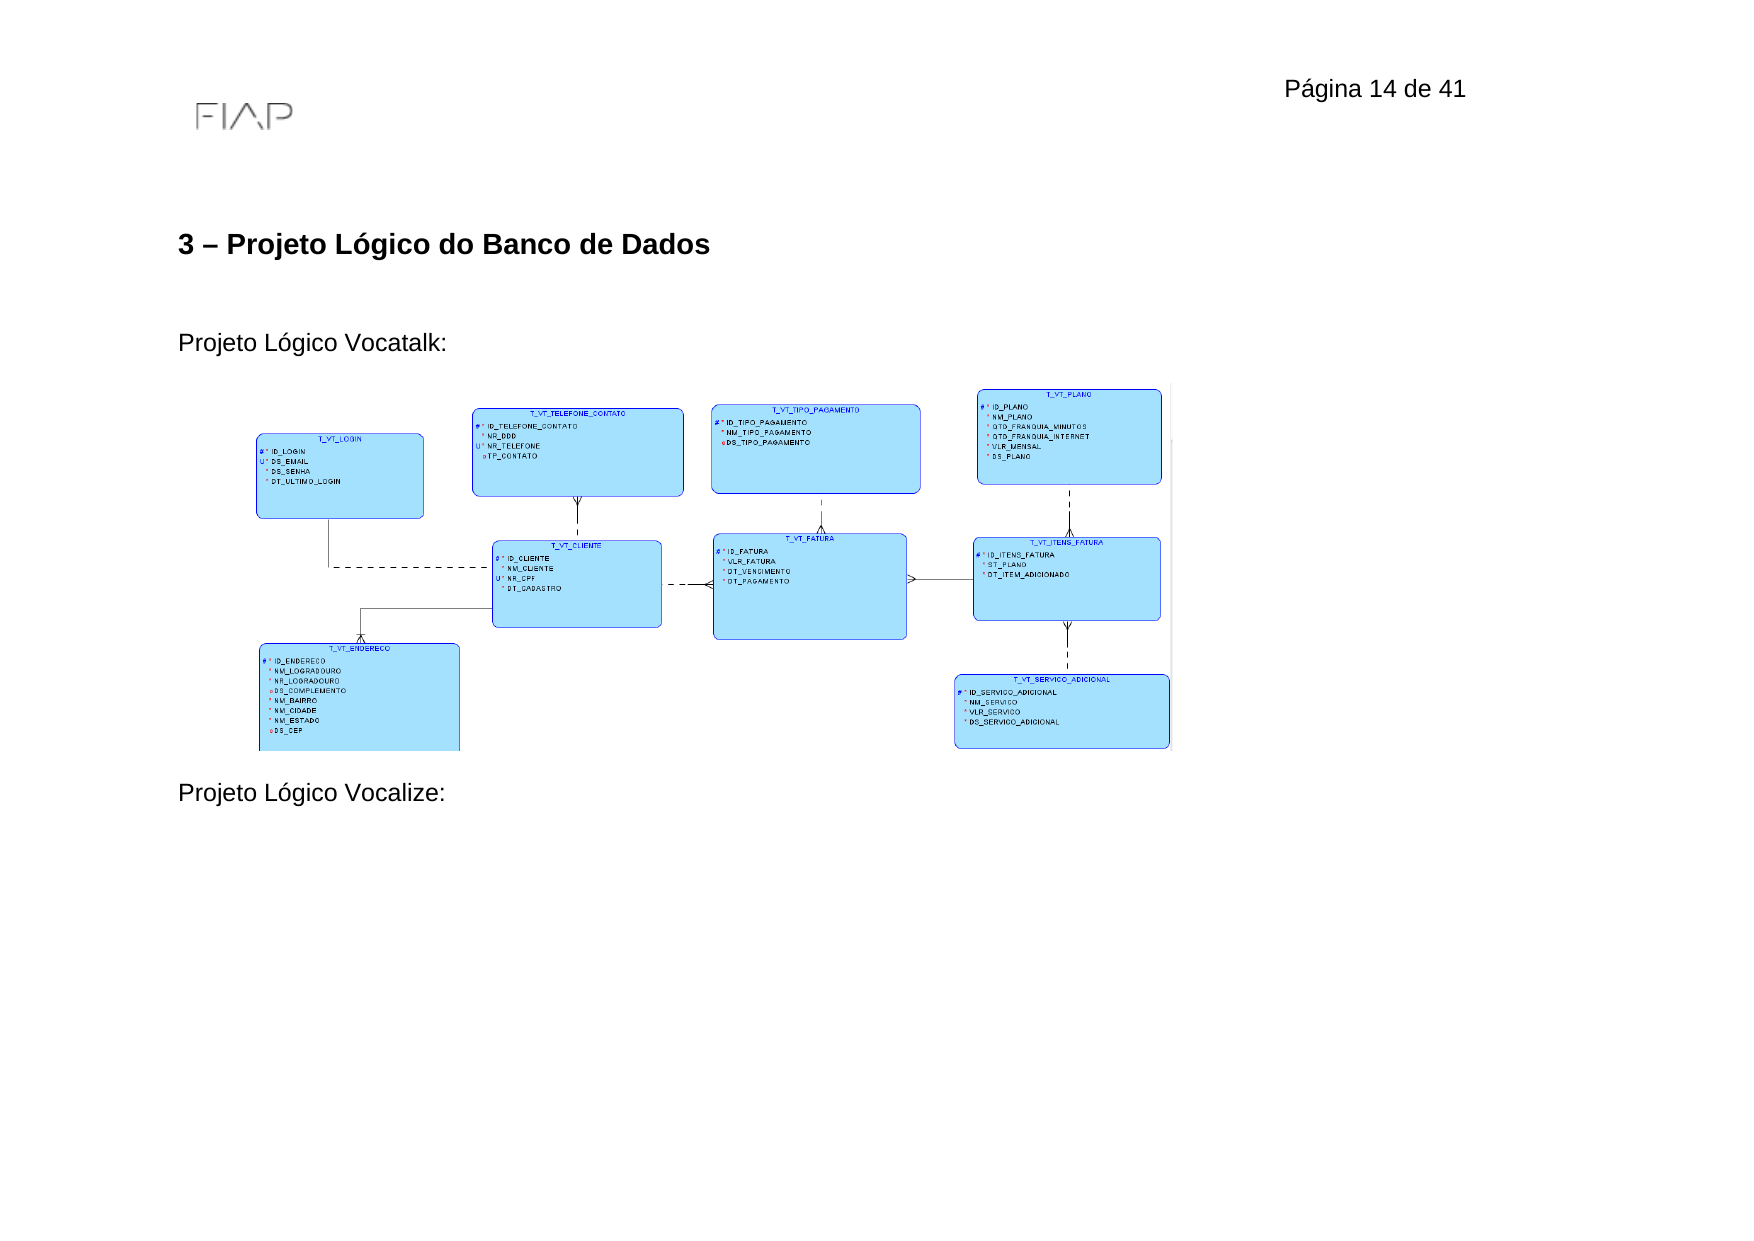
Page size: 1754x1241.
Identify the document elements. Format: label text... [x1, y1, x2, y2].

subtitle 3 – Projeto Lógico do Banco de Dados [178, 227, 1637, 261]
text Projeto Lógico Vocalize: [178, 778, 1637, 806]
text Projeto Lógico Vocatalk: [178, 327, 1637, 356]
picture [251, 383, 1173, 751]
picture [196, 103, 293, 130]
